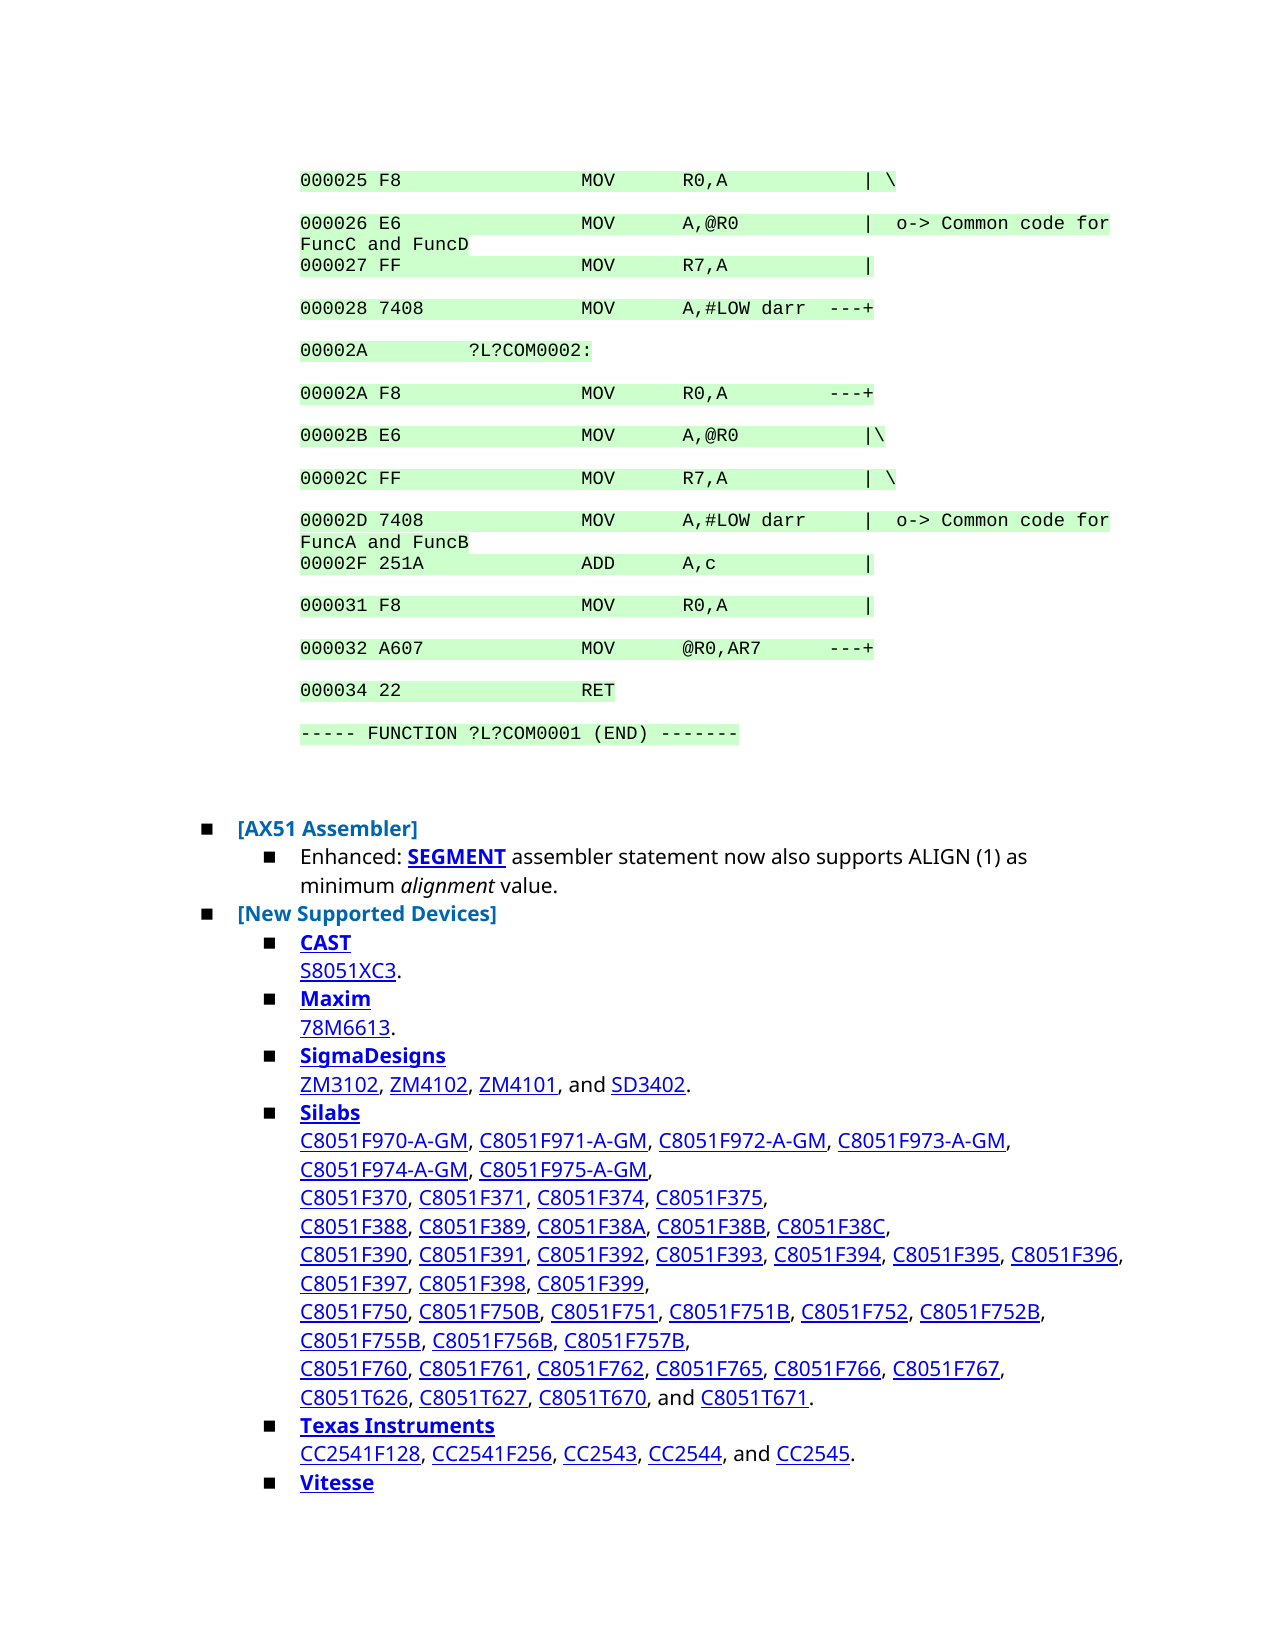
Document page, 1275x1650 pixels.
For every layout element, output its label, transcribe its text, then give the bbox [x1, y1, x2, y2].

list SigmaDesigns ZM3102, ZM4102, ZM4101, and SD3402. [262, 1041, 1125, 1098]
list [AX51 Assembler] [200, 814, 1125, 842]
list Texas Instruments CC2541F128, CC2541F256, CC2543, CC2544, and CC2545. [262, 1411, 1125, 1468]
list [262, 150, 1125, 814]
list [262, 1468, 1125, 1496]
list Maxim 78M6613. [262, 984, 1125, 1041]
list Silabs C8051F970-A-GM, C8051F971-A-GM, C8051F972-A-GM, C8051F973-A-GM, C8051F974-A-GM, C8051F975-A-GM, C8051F370, C8051F371, C8051F374, C8051F375, C8051F388, C8051F389, C8051F38A, C8051F38B, C8051F38C, C8051F390, C8051F391, C8051F392, C8051F393, C8051F394, C8051F395, C8051F396, C8051F397, C8051F398, C8051F399, C8051F750, C8051F750B, C8051F751, C8051F751B, C8051F752, C8051F752B, C8051F755B, C8051F756B, C8051F757B, C8051F760, C8051F761, C8051F762, C8051F765, C8051F766, C8051F767, C8051T626, C8051T627, C8051T670, and C8051T671. [262, 1098, 1125, 1411]
list [New Supported Devices] [200, 899, 1125, 928]
list Enhanced: SEGMENT assembler statement now also supports ALIGN (1) as minimum alignment value. [262, 842, 1125, 899]
list CAST S8051XC3. [262, 928, 1125, 984]
